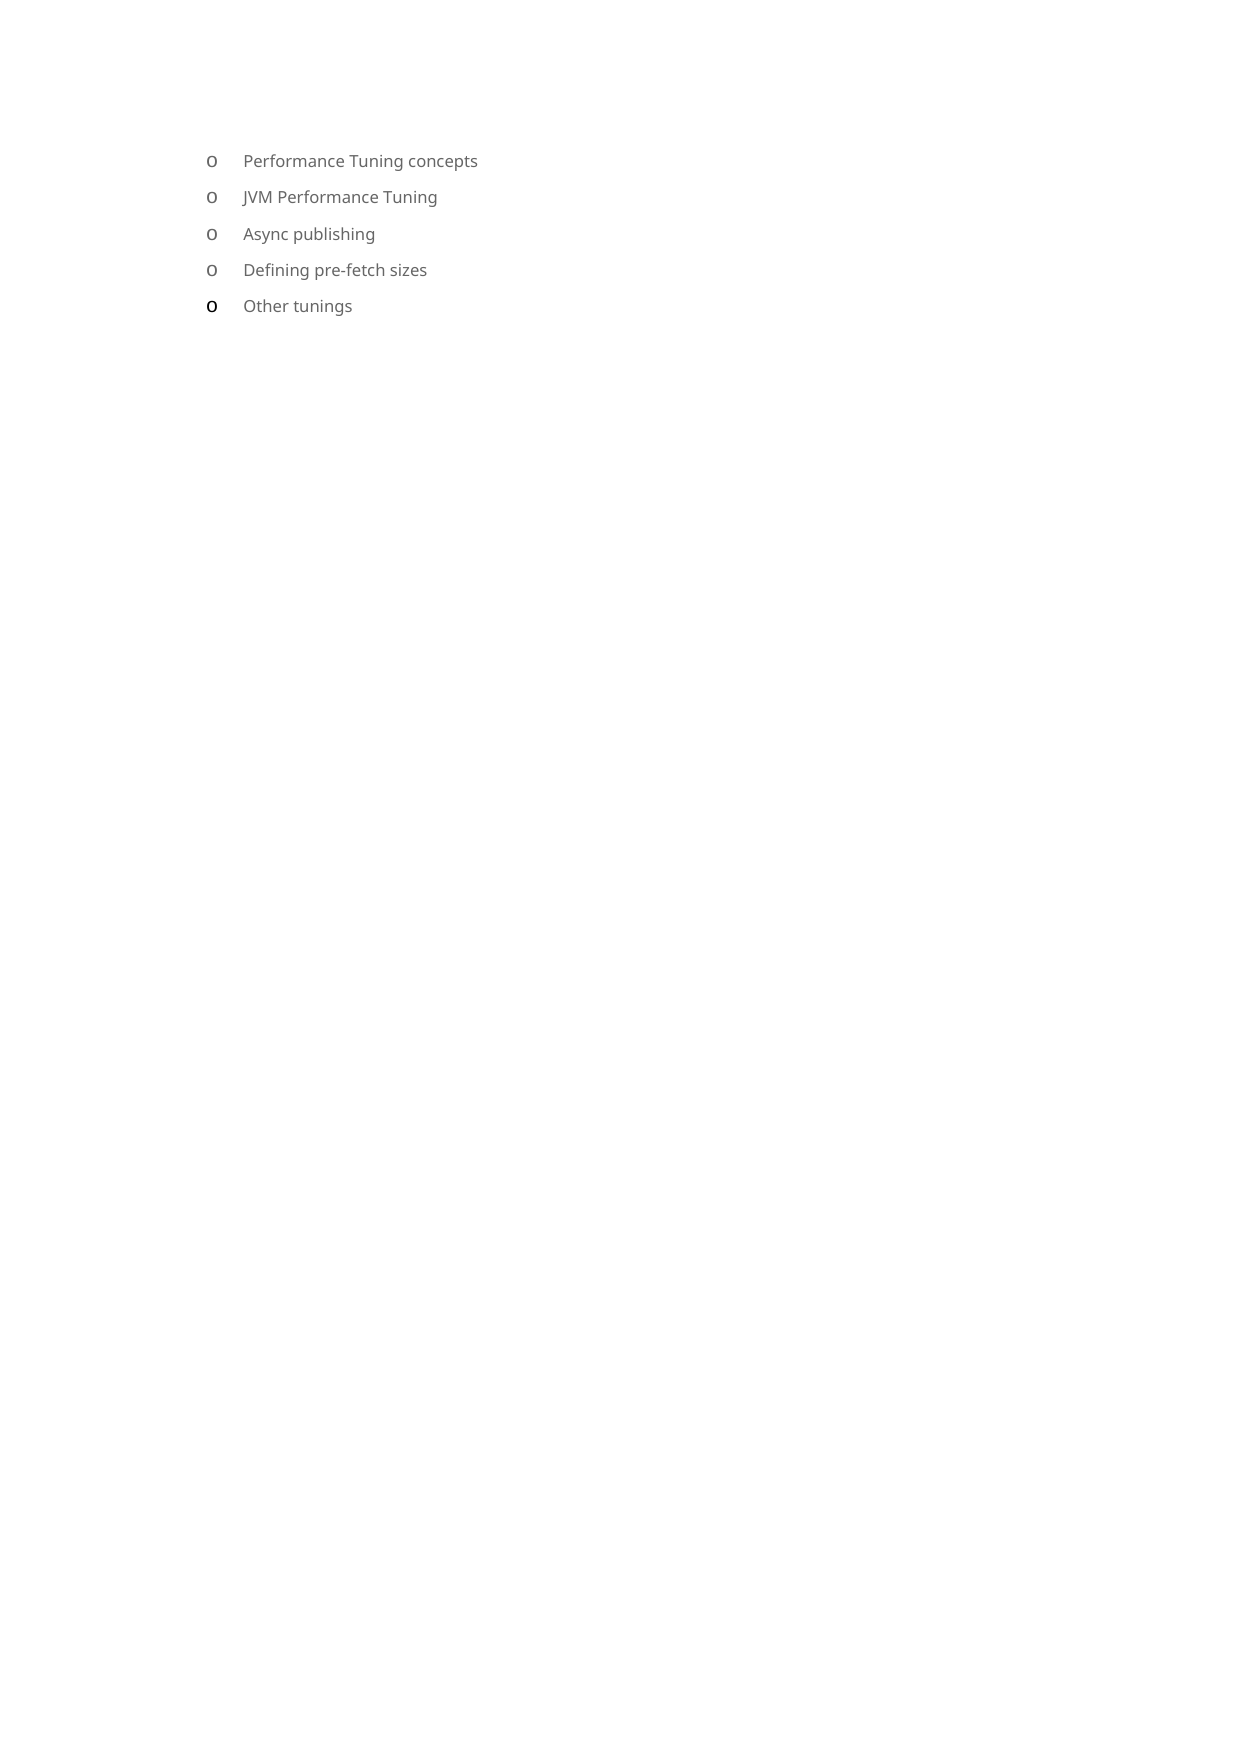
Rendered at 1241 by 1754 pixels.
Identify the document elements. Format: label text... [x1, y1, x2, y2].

list Performance Tuning concepts [206, 150, 1090, 174]
list Async publishing [206, 222, 1090, 246]
list Defining pre-fetch sizes [206, 258, 1090, 282]
list Other tunings [206, 294, 1090, 318]
list JVM Performance Tuning [206, 186, 1090, 210]
